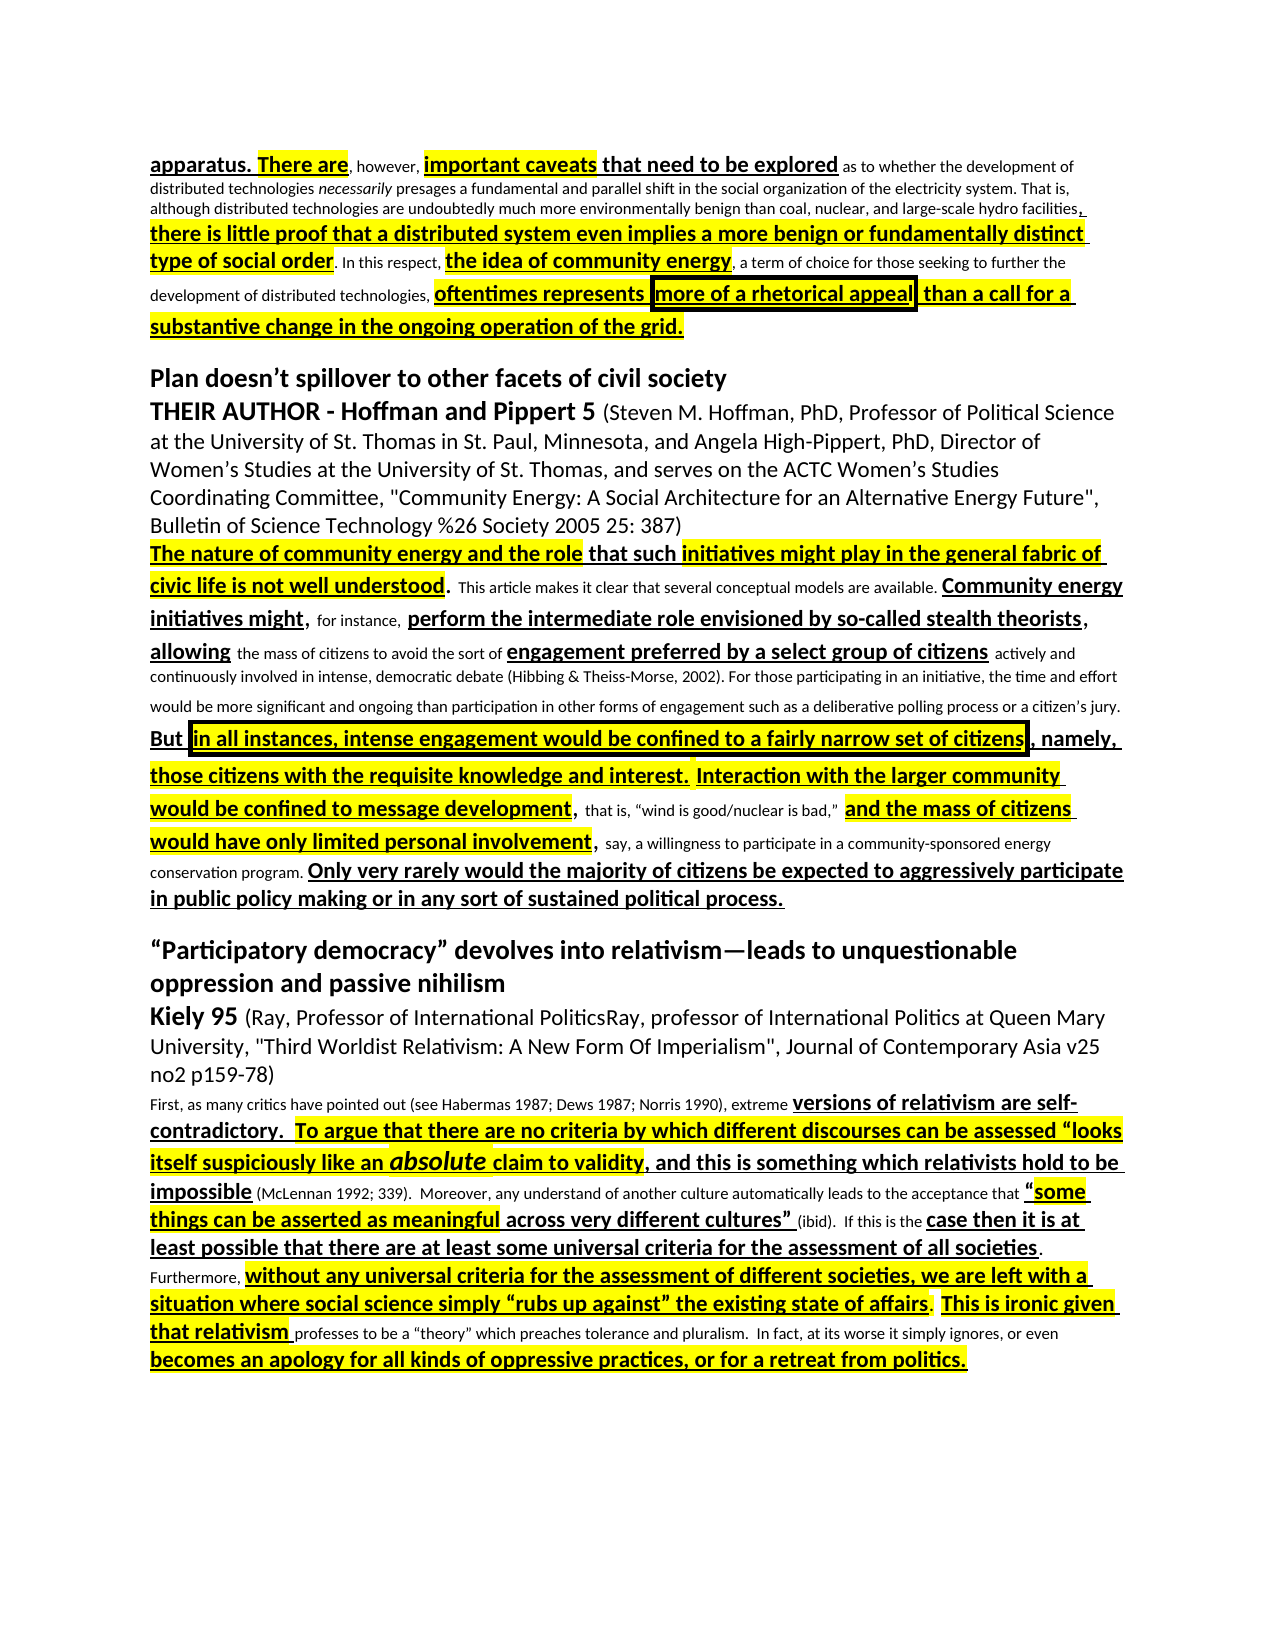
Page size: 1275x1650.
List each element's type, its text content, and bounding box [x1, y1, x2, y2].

text First, as many critics have pointed out (see Habermas 1987; Dews 1987; Norris 1990), extreme versions of relativism are self-contradictory. To argue that there are no criteria by which different discourses can be assessed “looks itself suspiciously like an absolute claim to validity, and this is something which relativists hold to be impossible (McLennan 1992; 339). Moreover, any understand of another culture automatically leads to the acceptance that “some things can be asserted as meaningful across very different cultures” (ibid). If this is the case then it is at least possible that there are at least some universal criteria for the assessment of all societies. Furthermore, without any universal criteria for the assessment of different societies, we are left with a situation where social science simply “rubs up against” the existing state of affairs. This is ironic given that relativism professes to be a “theory” which preaches tolerance and pluralism. In fact, at its worse it simply ignores, or even becomes an apology for all kinds of oppressive practices, or for a retreat from politics. [150, 1173, 1125, 1373]
text Kiely 95 (Ray, Professor of International Politics Ray, professor of International Politics at Queen Mary University, "Third Worldist Relativism: A New Form Of Imperialism", Journal of Contemporary Asia v25 no2 p159-78) [150, 999, 1125, 1088]
text The nature of community energy and the role that such initiatives might play in the general fabric of civic life is not well understood. This article makes it clear that several conceptual models are available. Community energy initiatives might, for instance, perform the intermediate role envisioned by so-called stealth theorists, allowing the mass of citizens to avoid the sort of engagement preferred by a select group of citizens actively and continuously involved in intense, democratic debate (Hibbing & Theiss-Morse, 2002). For those participating in an initiative, the time and effort would be more significant and ongoing than participation in other forms of engagement such as a deliberative polling process or a citizen’s jury. But in all instances, intense engagement would be confined to a fairly narrow set of citizens, namely, those citizens with the requisite knowledge and interest. Interaction with the larger community would be confined to message development, that is, “wind is good/nuclear is bad,” and the mass of citizens would have only limited personal involvement, say, a willingness to participate in a community-sponsored energy conservation program. Only very rarely would the majority of citizens be expected to aggressively participate in public policy making or in any sort of sustained political process. [150, 539, 1125, 912]
text THEIR AUTHOR - Hoffman and Pippert 5 (Steven M. Hoffman, PhD, Professor of Political Science at the University of St. Thomas in St. Paul, Minnesota, and Angela High-Pippert, PhD, Director of Women’s Studies at the University of St. Thomas, and serves on the ACTC Women’s Studies Coordinating Committee, "Community Energy: A Social Architecture for an Alternative Energy Future", Bulletin of Science Technology %26 Society 2005 25: 387) [150, 394, 1125, 539]
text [150, 150, 1125, 340]
subtitle Plan doesn’t spillover to other facets of civil society [150, 361, 1125, 394]
subtitle “Participatory democracy” devolves into relativism—leads to unquestionable oppression and passive nihilism [150, 933, 1125, 999]
text First, as many critics have pointed out (see Habermas 1987; Dews 1987; Norris 1990), extreme versions of relativism are self-contradictory. To argue that there are no criteria by which different discourses can be assessed “looks itself suspiciously like an absolute claim to validity, and this is something which relativists hold to be impossible (McLennan 1992; 339). Moreover, any understand of another culture automatically leads to the acceptance that “some things can be asserted as meaningful across very different cultures” (ibid). If this is the case then it is at least possible that there are at least some universal criteria for the assessment of all societies. Furthermore, without any universal criteria for the assessment of different societies, we are left with a situation where social science simply “rubs up against” the existing state of affairs. This is ironic given that relativism professes to be a “theory” which preaches tolerance and pluralism. In fact, at its worse it simply ignores, or even becomes an apology for all kinds of oppressive practices, or for a retreat from politics. [150, 1088, 1125, 1172]
